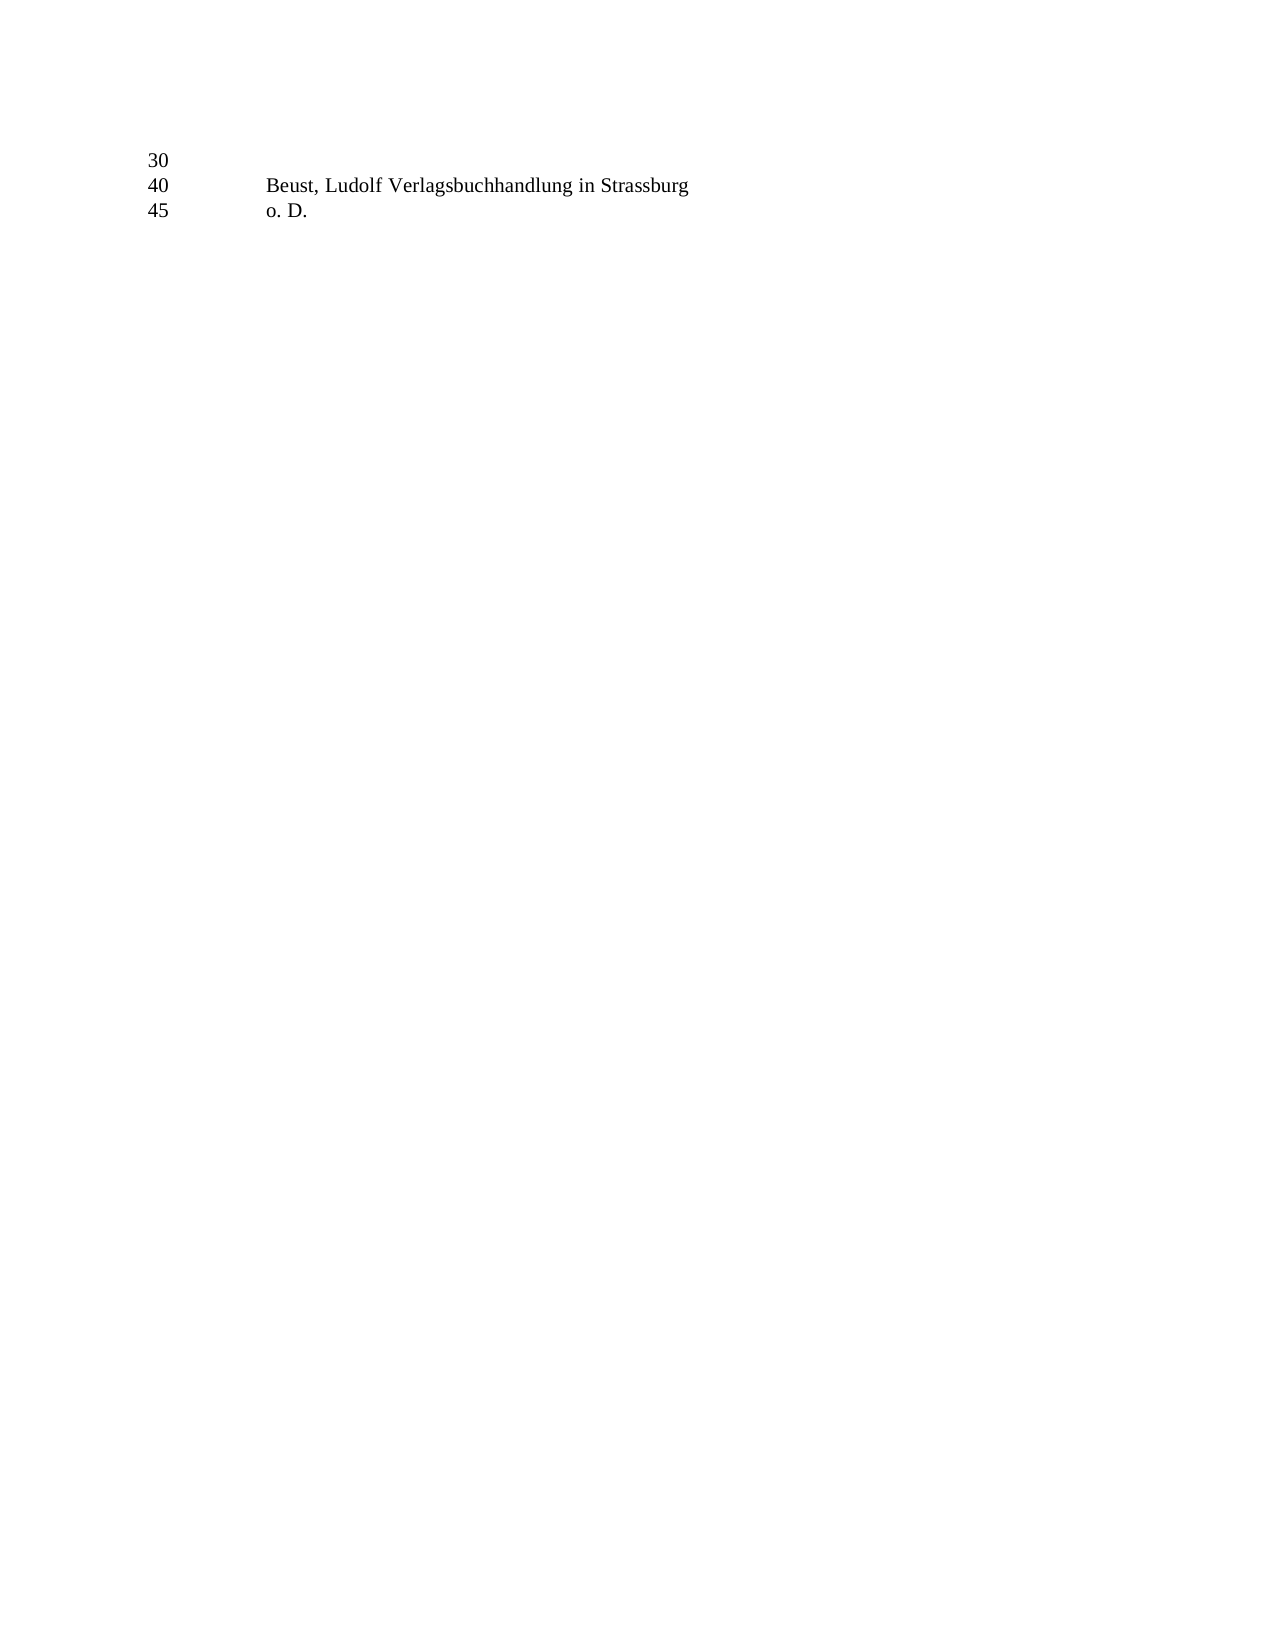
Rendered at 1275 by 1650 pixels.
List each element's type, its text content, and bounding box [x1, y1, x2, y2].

text 40 k[1{p[1{Beust}, 2{Ludolf}]p s[Verlagsbuchhandlung]s} in 2{o[Strassburg]o}]k [148, 173, 1127, 198]
text 45 o. D. [148, 198, 1127, 223]
text 30 <-> [148, 148, 1127, 173]
